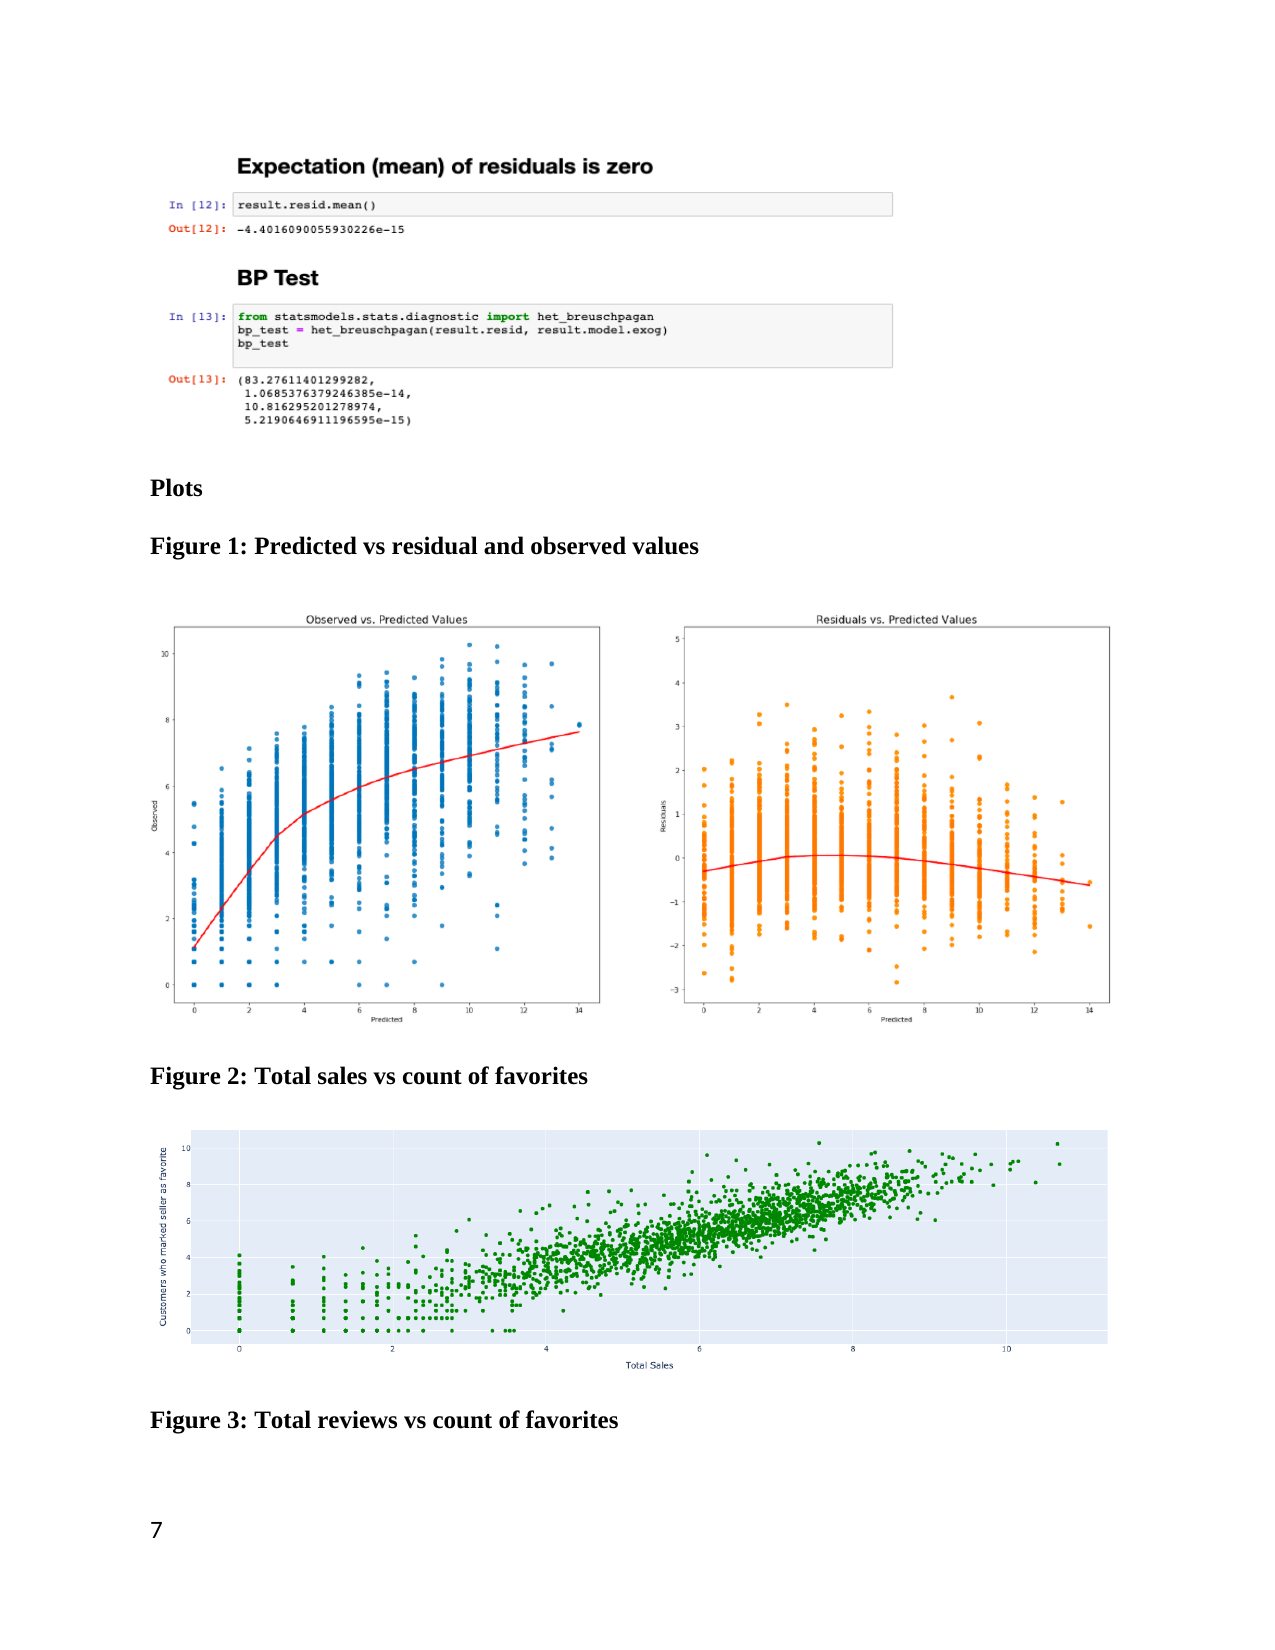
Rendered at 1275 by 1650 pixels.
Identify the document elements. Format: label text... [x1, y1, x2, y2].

picture [150, 150, 904, 443]
text Figure 2: Total sales vs count of favorites [150, 1061, 1125, 1090]
text Figure 1: Predicted vs residual and observed values [150, 531, 1125, 560]
picture [150, 588, 1125, 1031]
text Figure 3: Total reviews vs count of favorites [150, 1405, 1125, 1434]
picture [150, 1118, 1125, 1375]
text Plots [150, 473, 1125, 502]
